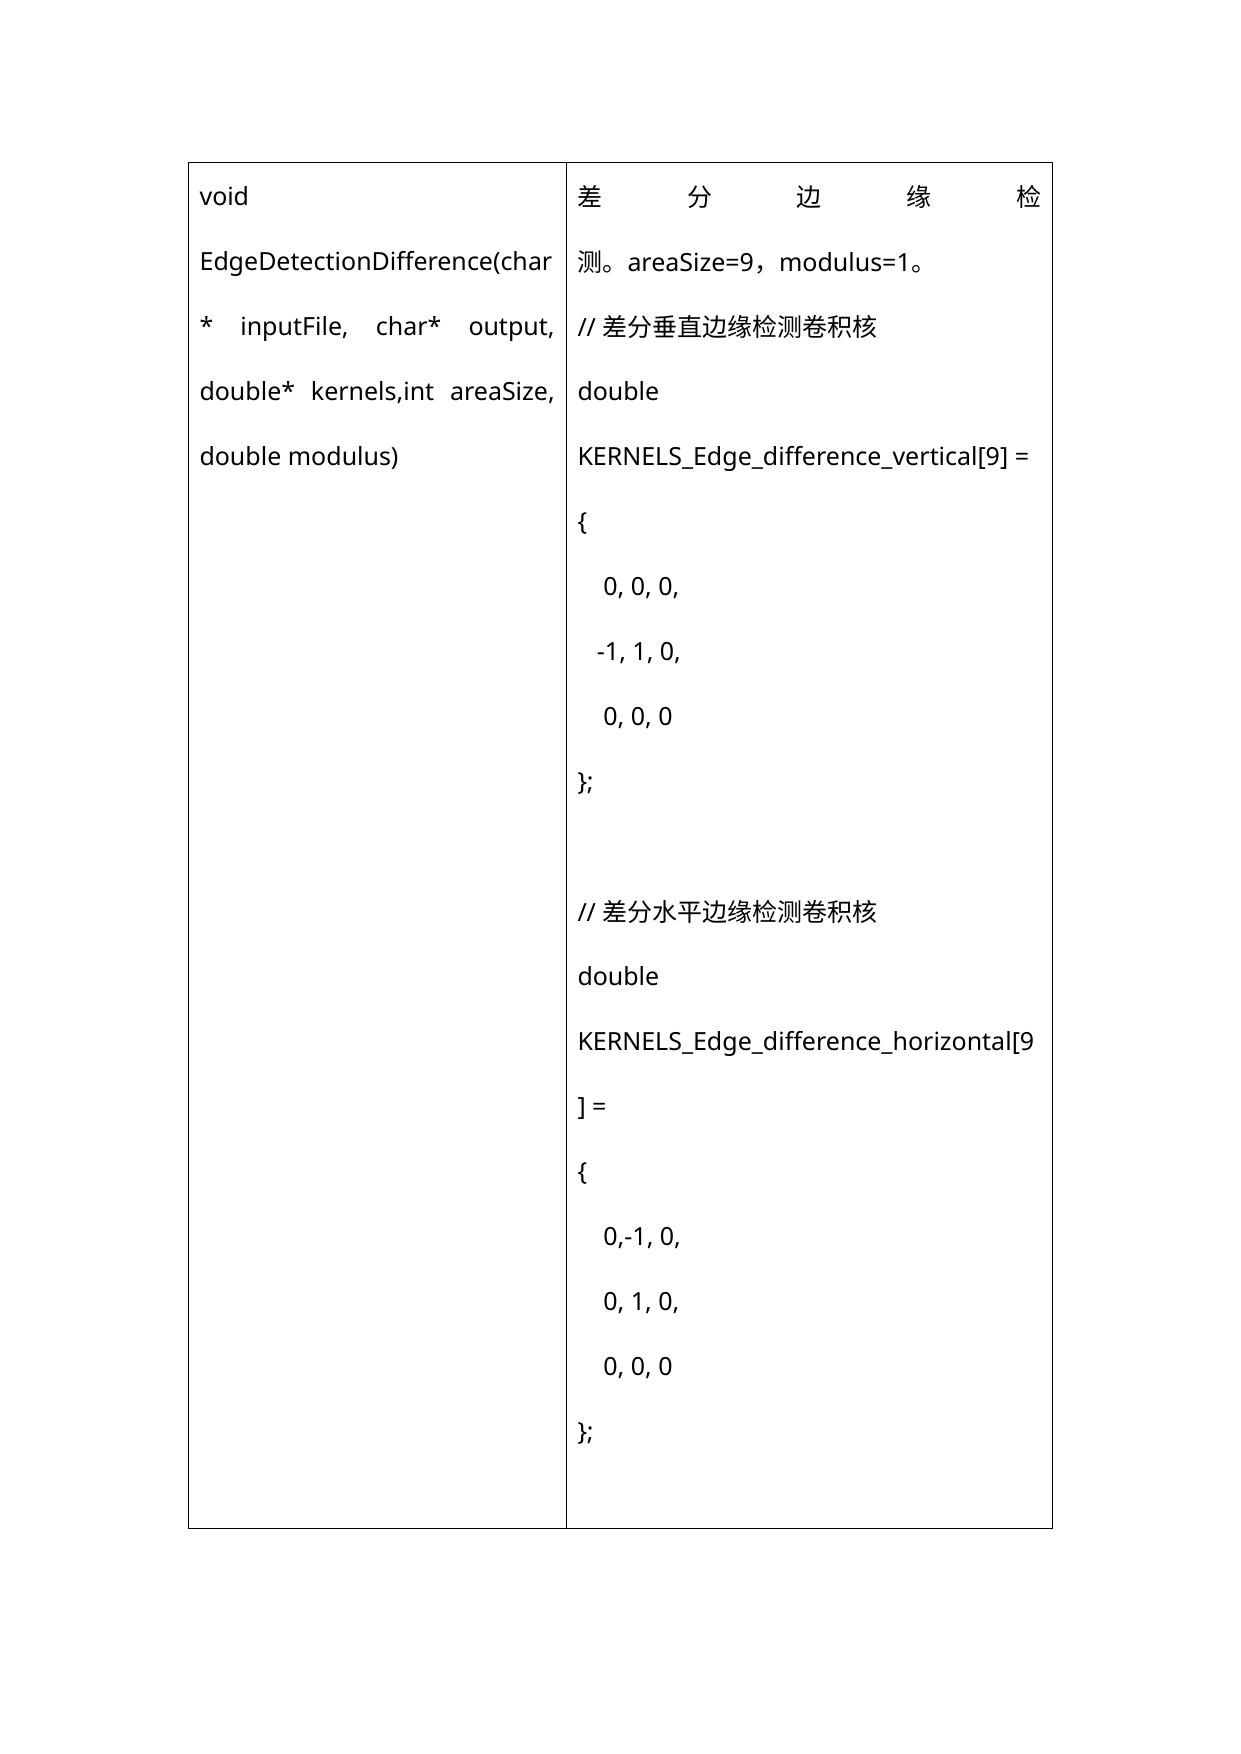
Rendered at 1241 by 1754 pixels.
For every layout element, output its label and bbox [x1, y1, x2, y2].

table_cell [189, 163, 566, 1528]
table_cell [567, 163, 1052, 1528]
